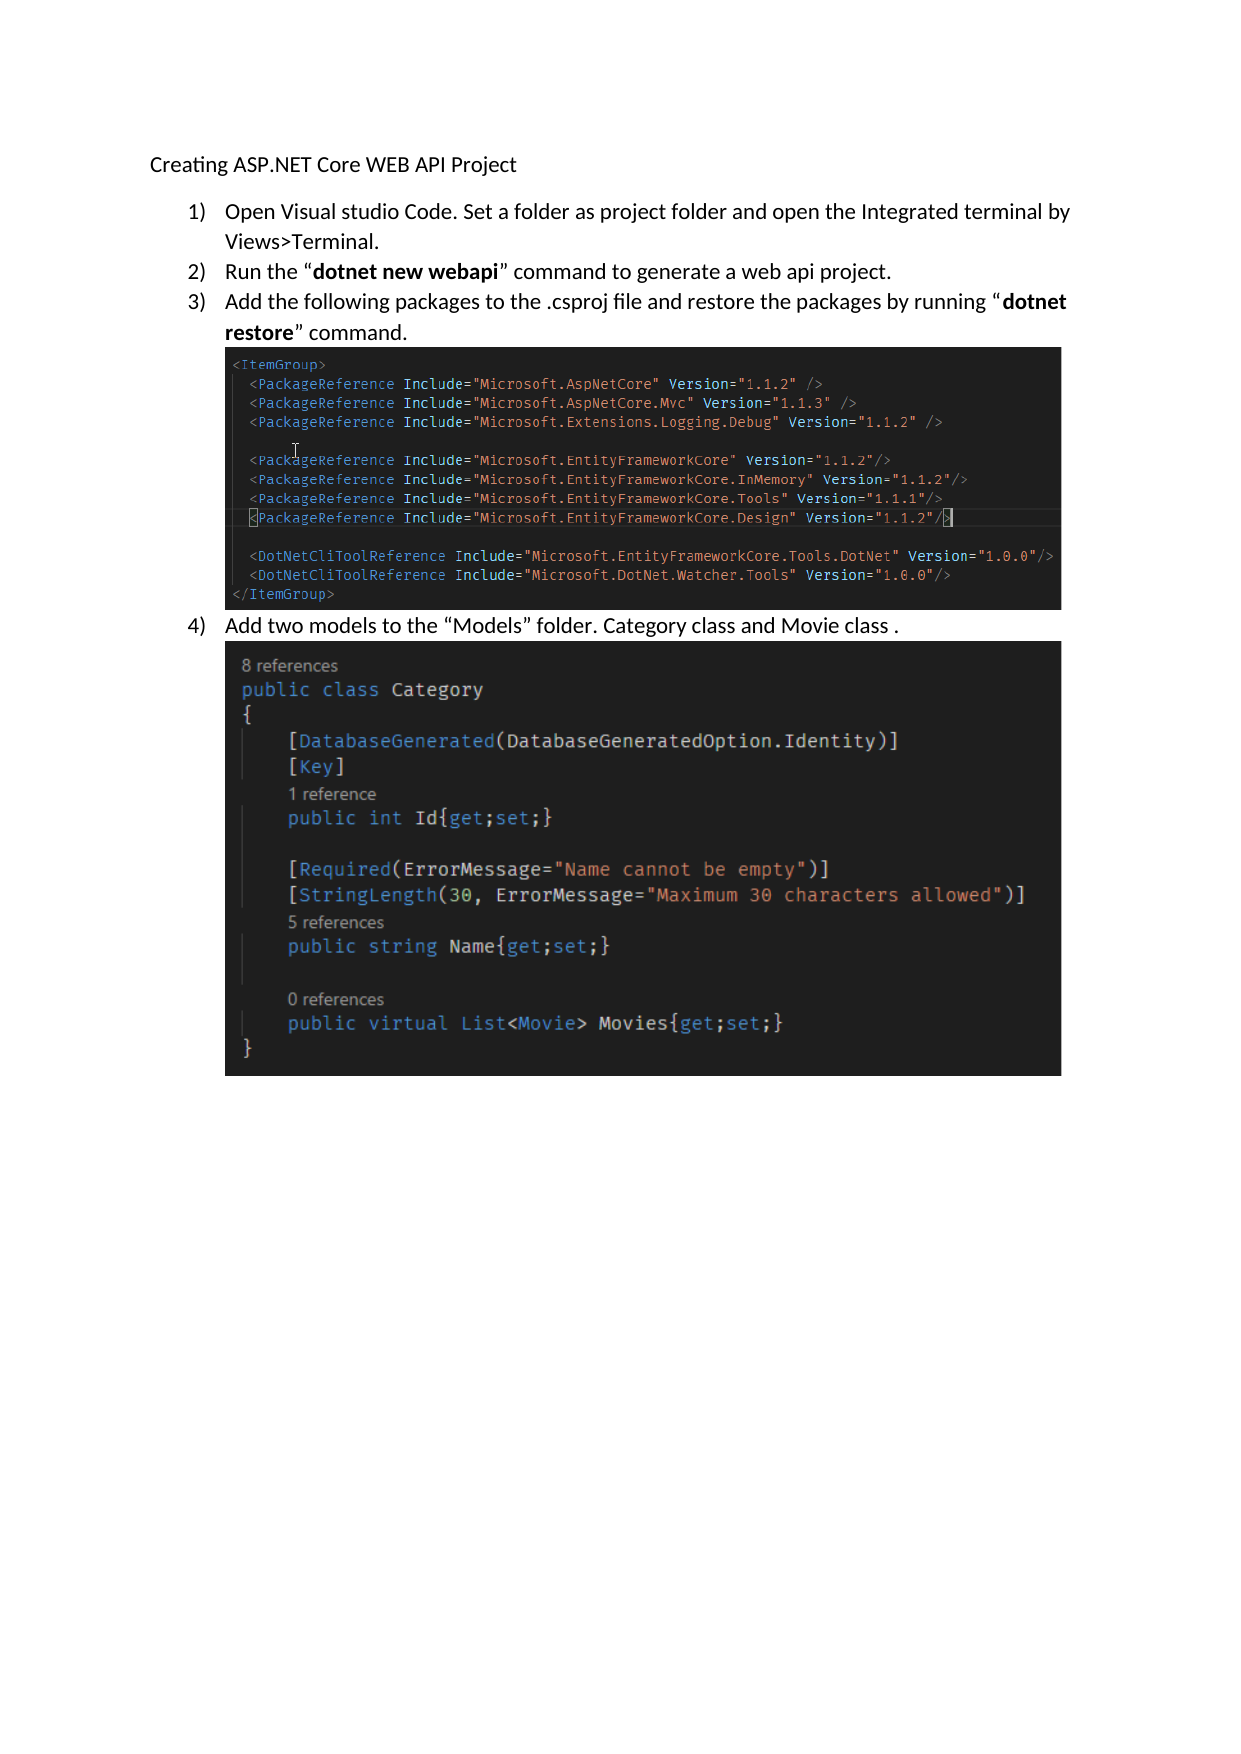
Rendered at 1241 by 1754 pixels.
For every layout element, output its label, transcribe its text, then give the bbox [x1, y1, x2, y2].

list Add two models to the “Models” folder. Category class and Movie class . [187, 611, 1090, 639]
list Run the “dotnet new webapi” command to generate a web api project. [187, 257, 1090, 285]
picture [225, 641, 1062, 1076]
picture [225, 347, 1062, 610]
text Creating ASP.NET Core WEB API Project [150, 150, 1090, 178]
list Open Visual studio Code. Set a folder as project folder and open the Integrated terminal by Views>Terminal. [187, 197, 1090, 255]
list Add the following packages to the .csproj file and restore the packages by running “dotnet restore” command. [187, 287, 1090, 346]
